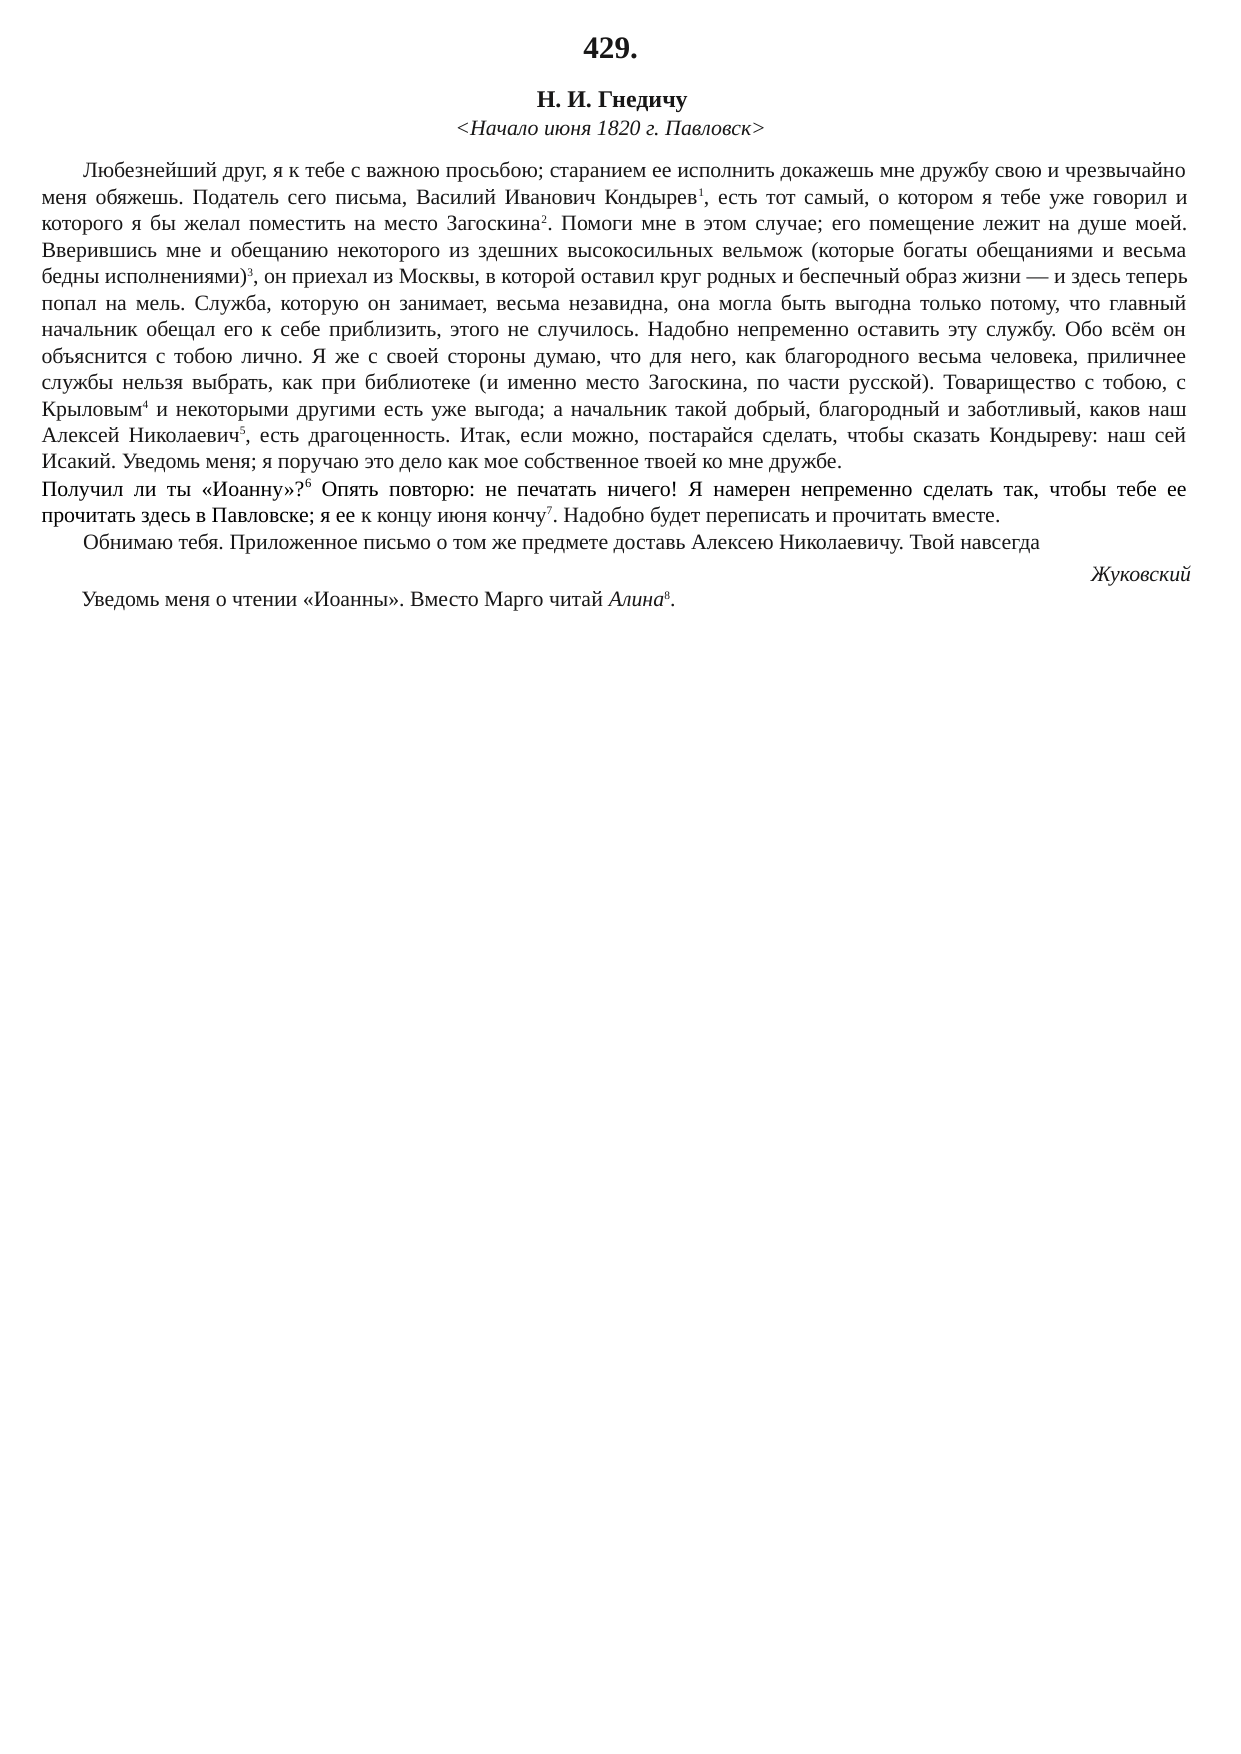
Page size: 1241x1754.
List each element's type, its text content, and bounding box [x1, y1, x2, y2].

text <Начало июня 1820 г. Павловск> [41, 115, 1182, 140]
text Жуковский [81, 561, 1191, 586]
text Получил ли ты «Иоанну»?6 Опять повторю: не печатать ничего! Я намерен непременно сделать так, чтобы тебе ее прочитать здесь в Павловске; я ее к концу июня кончу7. Надобно будет переписать и прочитать вместе. [41, 476, 1188, 527]
text Обнимаю тебя. Приложенное письмо о том же предмете доставь Алексею Николаевичу. Твой навсегда [41, 529, 1188, 554]
text Уведомь меня о чтении «Иоанны». Вместо Марго читай Алина8. [81, 586, 1191, 612]
text Н. И. Гнедичу [41, 85, 1183, 113]
subtitle 429. [40, 29, 1181, 65]
text Любезнейший друг, я к тебе с важною просьбою; старанием ее исполнить докажешь мне дружбу свою и чрезвычайно меня обяжешь. Податель сего письма, Василий Иванович Кондырев1, есть тот самый, о котором я тебе уже говорил и которого я бы желал поместить на место Загоскина2. Помоги мне в этом случае; его помещение лежит на душе моей. Вверившись мне и обещанию некоторого из здешних высокосильных вельмож (которые богаты обещаниями и весьма бедны исполнениями)3, он приехал из Москвы, в которой оставил круг родных и беспечный образ жизни — и здесь теперь попал на мель. Служба, которую он занимает, весьма незавидна, она могла быть выгодна только потому, что главный начальник обещал его к себе приблизить, этого не случилось. Надобно непременно оставить эту службу. Обо всём он объяснится с тобою лично. Я же с своей стороны думаю, что для него, как благородного весьма человека, приличнее службы нельзя выбрать, как при библиотеке (и именно место Загоскина, по части русской). Товарищество с тобою, с Крыловым4 и некоторыми другими есть уже выгода; а начальник такой добрый, благородный и заботливый, каков наш Алексей Николаевич5, есть драгоценность. Итак, если можно, постарайся сделать, чтобы сказать Кондыреву: наш сей Исакий. Уведомь меня; я поручаю это дело как мое собственное твоей ко мне дружбе. [41, 157, 1188, 474]
